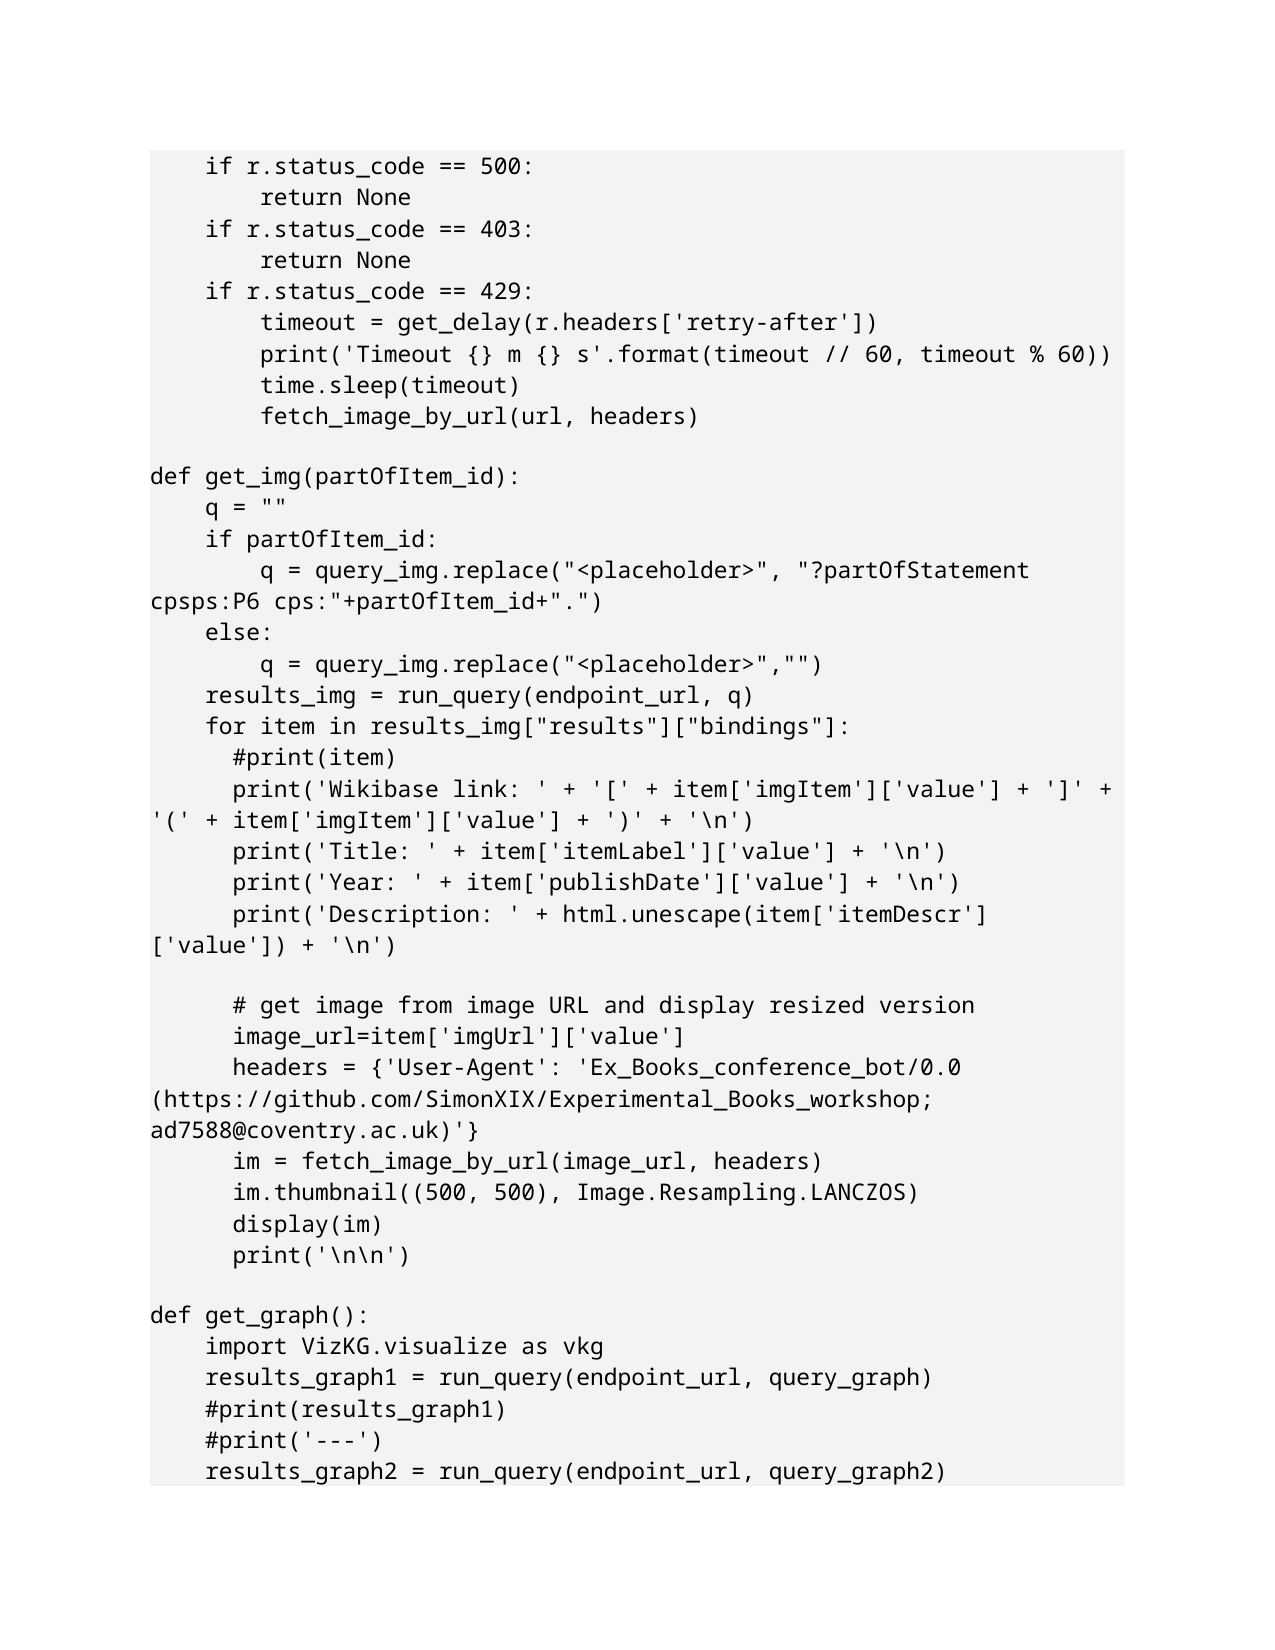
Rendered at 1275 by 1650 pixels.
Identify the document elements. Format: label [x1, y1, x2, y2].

text [150, 150, 1125, 1486]
